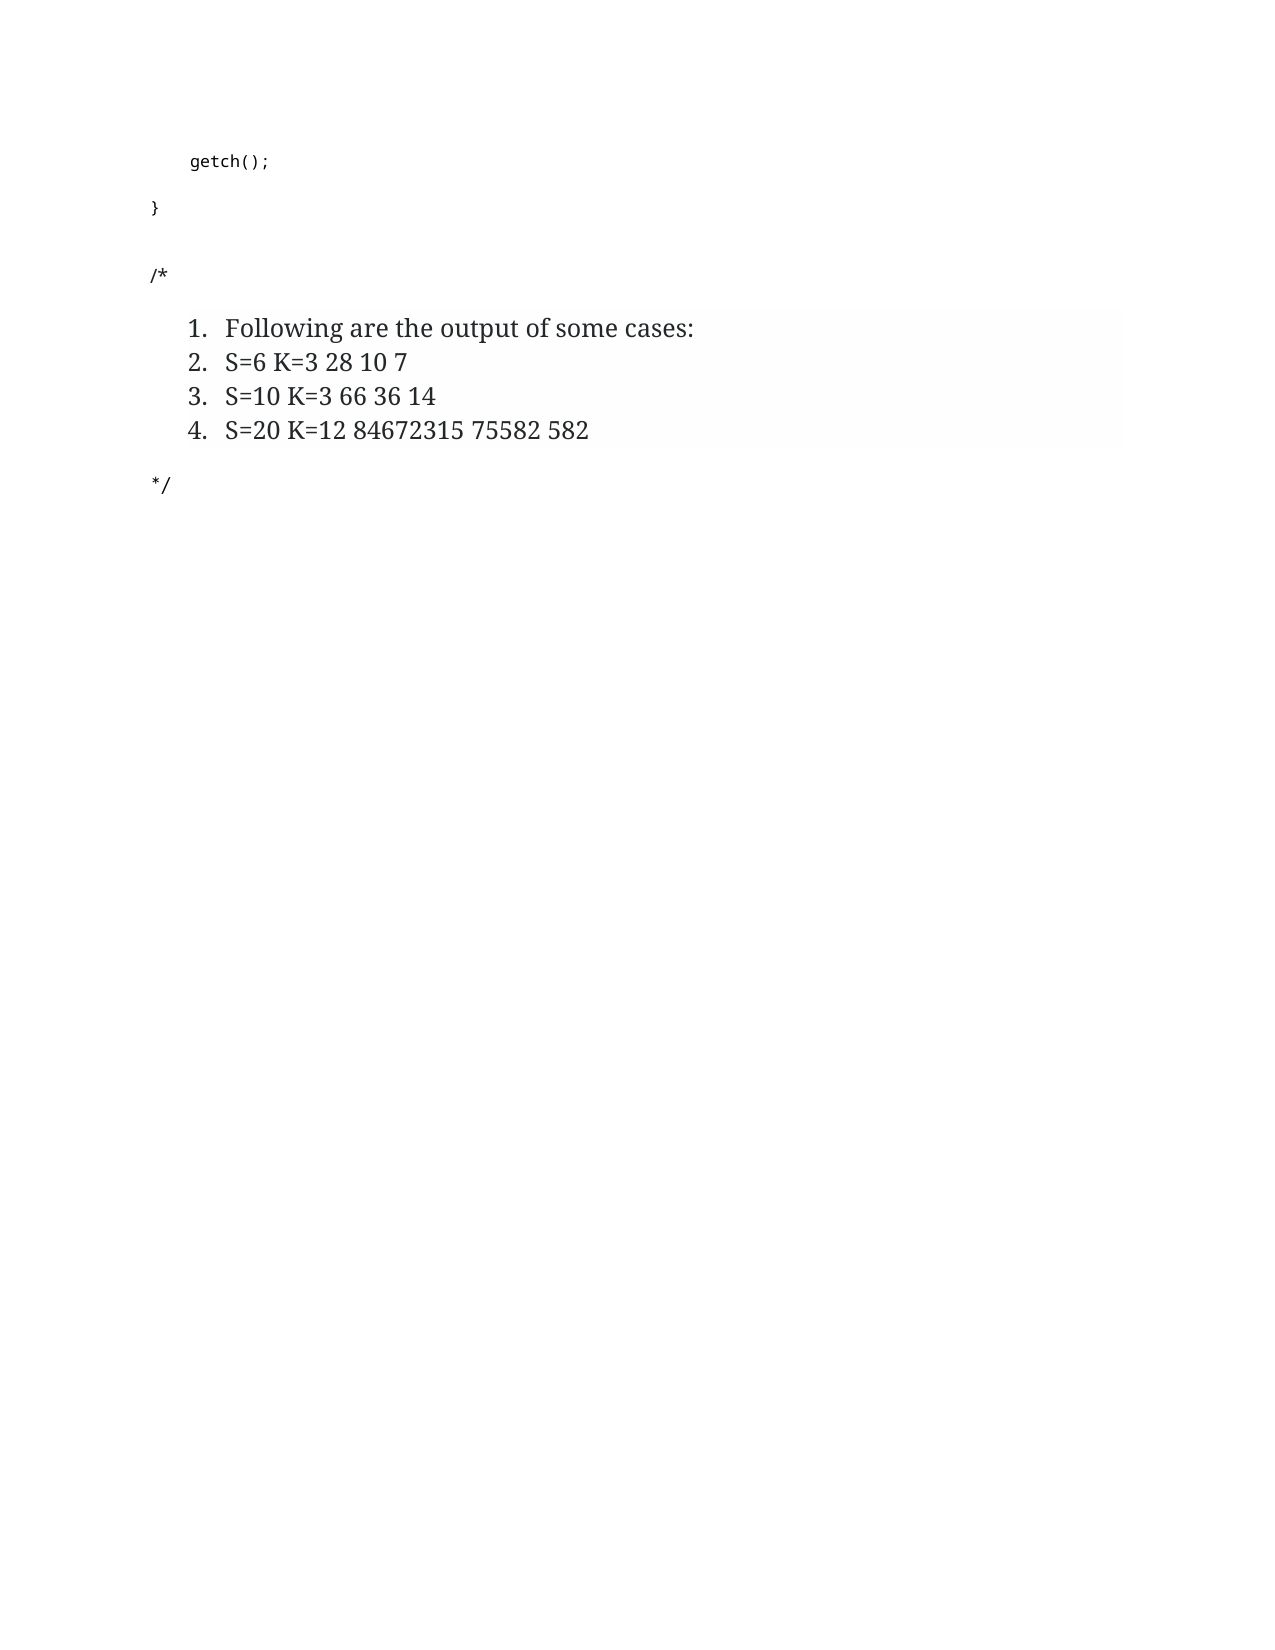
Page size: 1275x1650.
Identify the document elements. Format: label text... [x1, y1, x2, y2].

list S=20 K=12 84672315 75582 582 [187, 412, 1125, 447]
text getch(); [150, 150, 1125, 173]
text } [150, 195, 1125, 218]
text /* [150, 262, 1125, 289]
list Following are the output of some cases: [187, 310, 1125, 344]
list S=10 K=3 66 36 14 [187, 378, 1125, 412]
text */ [150, 472, 1125, 499]
list S=6 K=3 28 10 7 [187, 344, 1125, 378]
